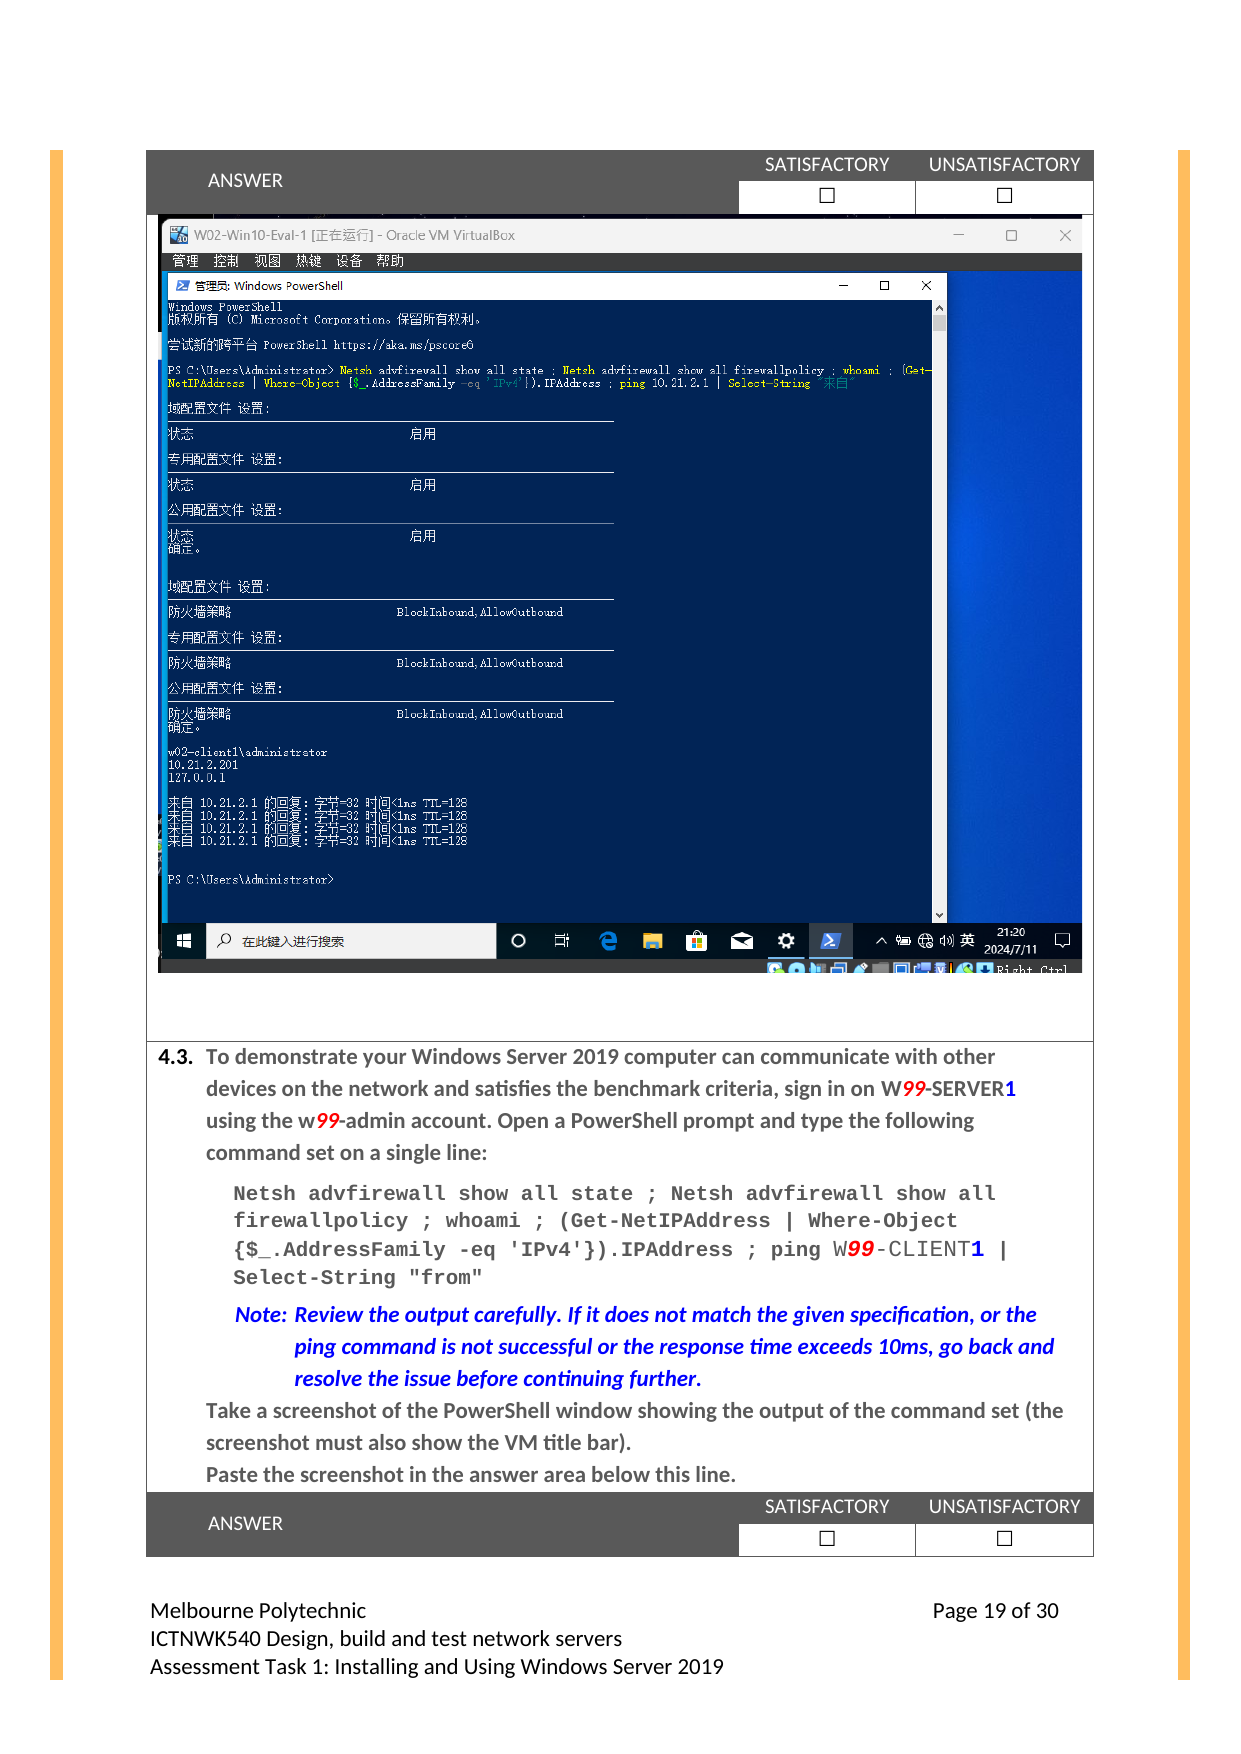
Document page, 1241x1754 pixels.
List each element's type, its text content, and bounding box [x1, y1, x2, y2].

table_cell UNSATISFACTORY [916, 151, 1093, 180]
picture [158, 214, 1083, 973]
table_cell SATISFACTORY [739, 1493, 915, 1523]
table_cell To demonstrate your Windows Server 2019 computer can communicate with other devices on the network and satisfies the benchmark criteria, sign in on W99-SERVER1 using the w99-admin account. Open a PowerShell prompt and type the following command set on a single line: Netsh advfirewall show all state ; Netsh advfirewall show all firewallpolicy ; whoami ; (Get-NetIPAddress | Where-Object {$_.AddressFamily -eq 'IPv4'}).IPAddress ; ping W99-CLIENT1 | Select-String "from" Take a screenshot of the PowerShell window showing the output of the command set (the screenshot must also show the VM title bar). Paste the screenshot in the answer area below this line. [147, 1042, 1093, 1492]
table_cell ANSWER [147, 151, 738, 214]
table_cell ANSWER [147, 1493, 738, 1556]
table_cell UNSATISFACTORY [916, 1493, 1093, 1523]
table_cell [147, 215, 1093, 1041]
table_cell SATISFACTORY [739, 151, 915, 180]
